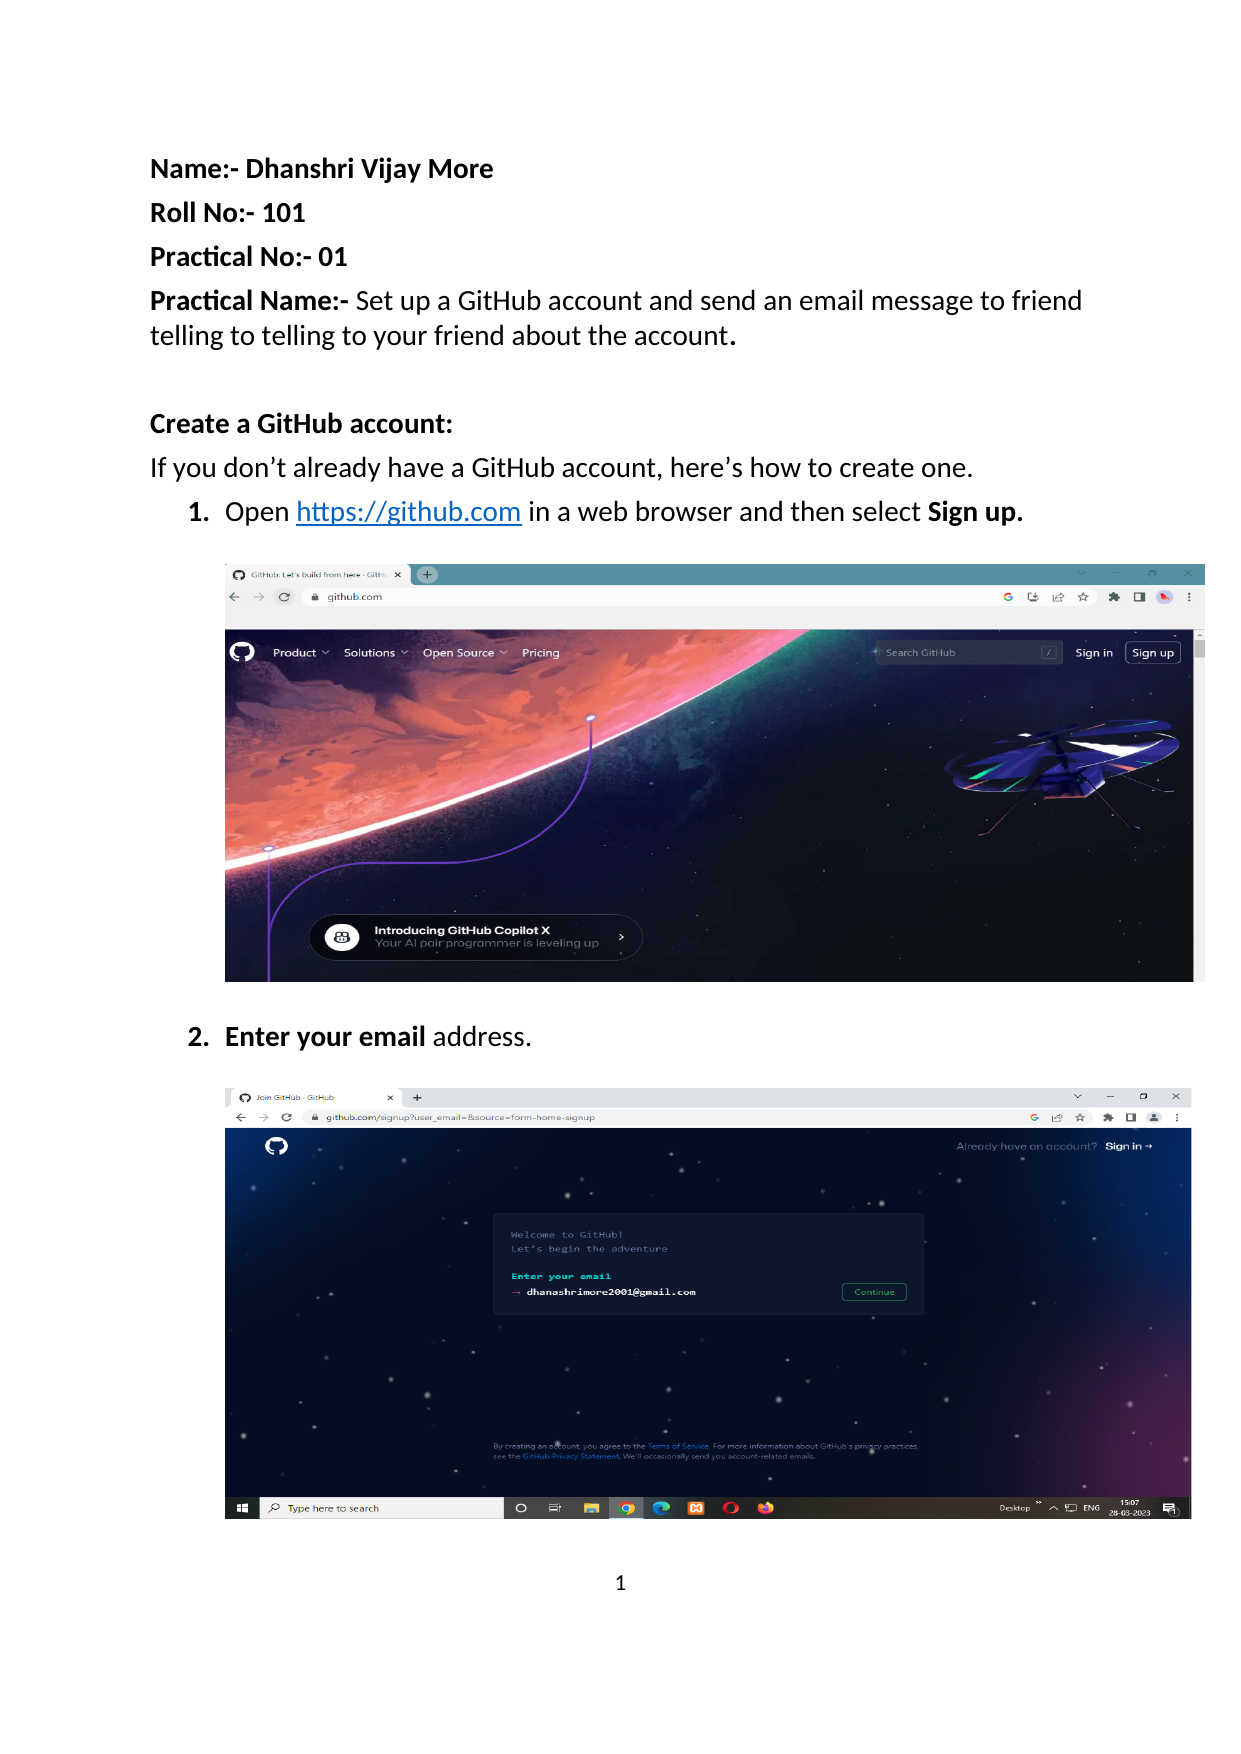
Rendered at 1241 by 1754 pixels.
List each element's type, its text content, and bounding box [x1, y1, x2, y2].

text Create a GitHub account: [150, 405, 1090, 441]
picture [225, 1088, 1192, 1519]
text Practical Name:- Set up a GitHub account and send an email message to friend telling to telling to your friend about the account. [150, 282, 1090, 353]
picture [225, 564, 1205, 982]
text Practical No:- 01 [150, 238, 1090, 273]
text If you don’t already have a GitHub account, here’s how to create one. [150, 449, 1090, 485]
text Roll No:- 101 [150, 194, 1090, 229]
text Name:- Dhanshri Vijay More [150, 150, 1090, 186]
list Enter your email address. [187, 1018, 1090, 1053]
list Open https://github.com in a web browser and then select Sign up. [187, 493, 1090, 529]
